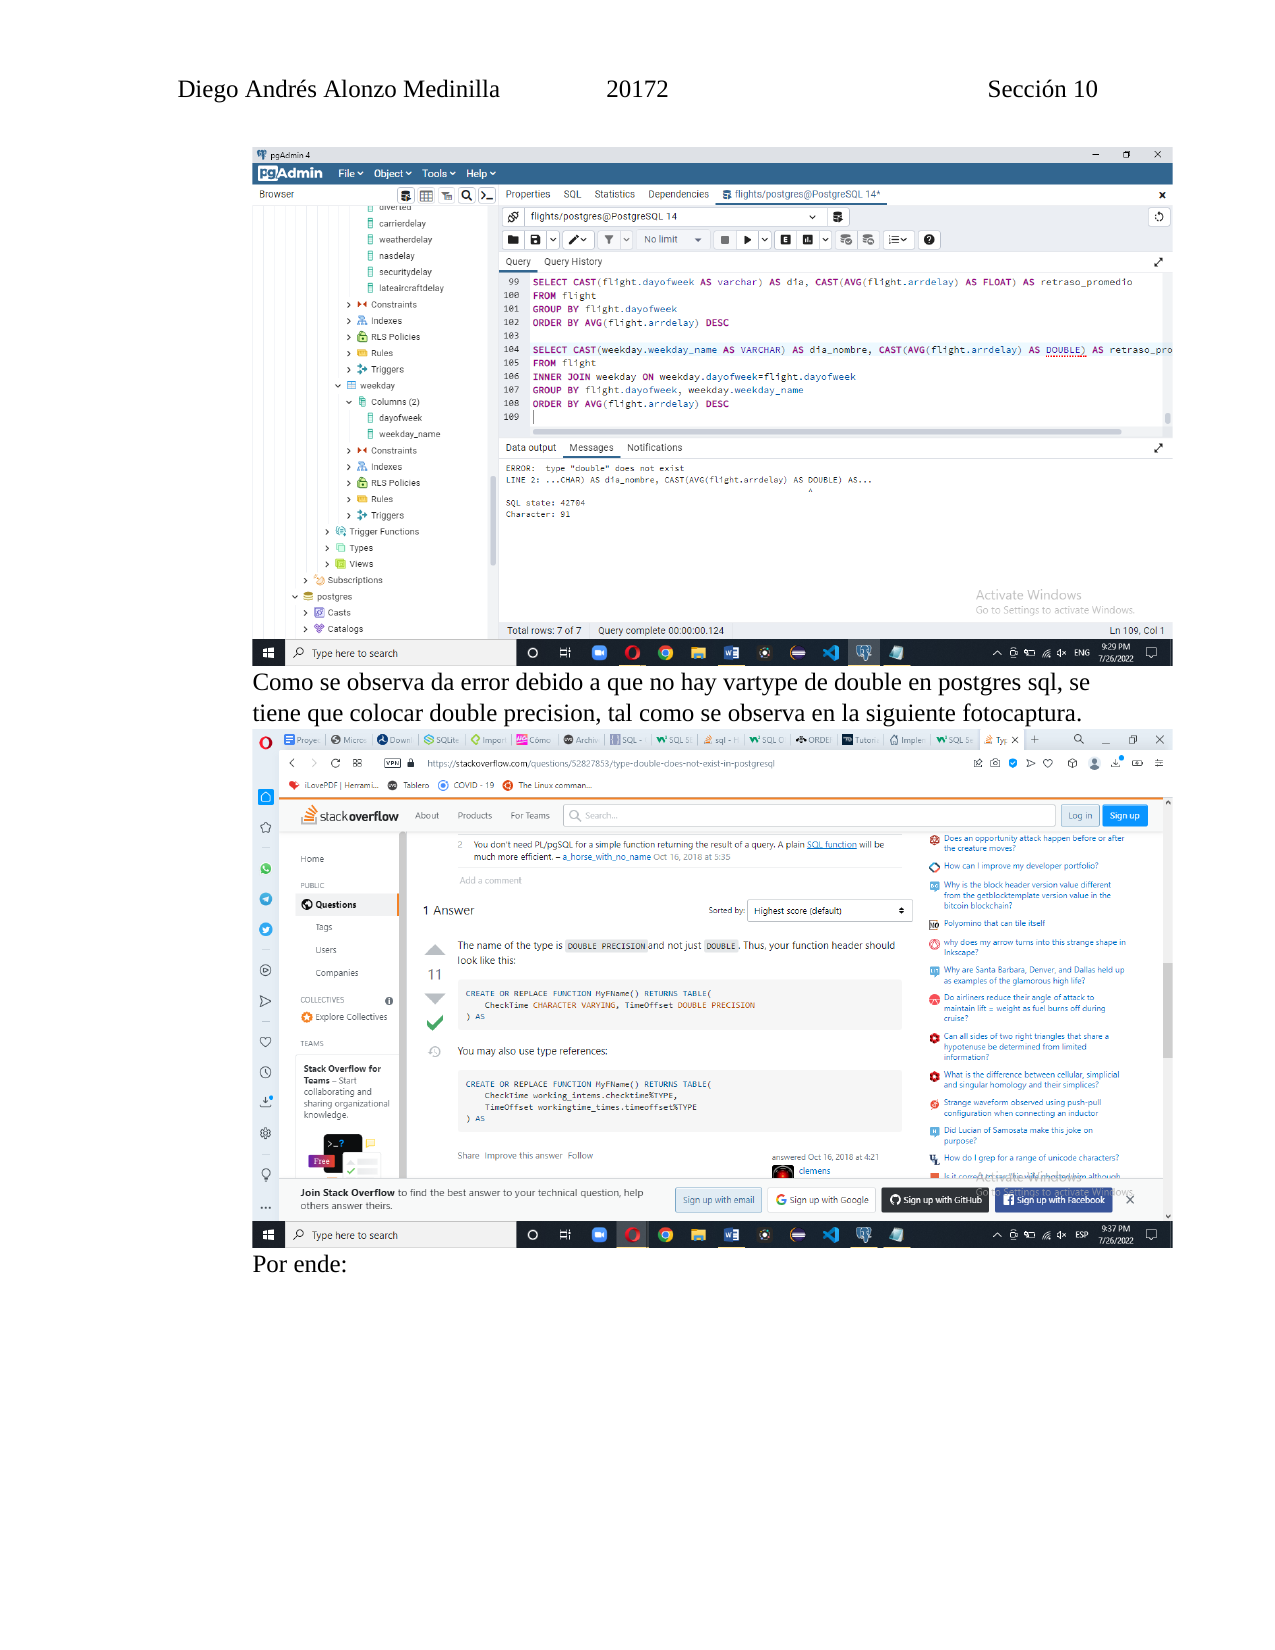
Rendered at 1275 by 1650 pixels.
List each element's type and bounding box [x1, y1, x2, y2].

picture [252, 147, 1173, 666]
picture [252, 729, 1173, 1248]
list [215, 148, 1098, 1278]
